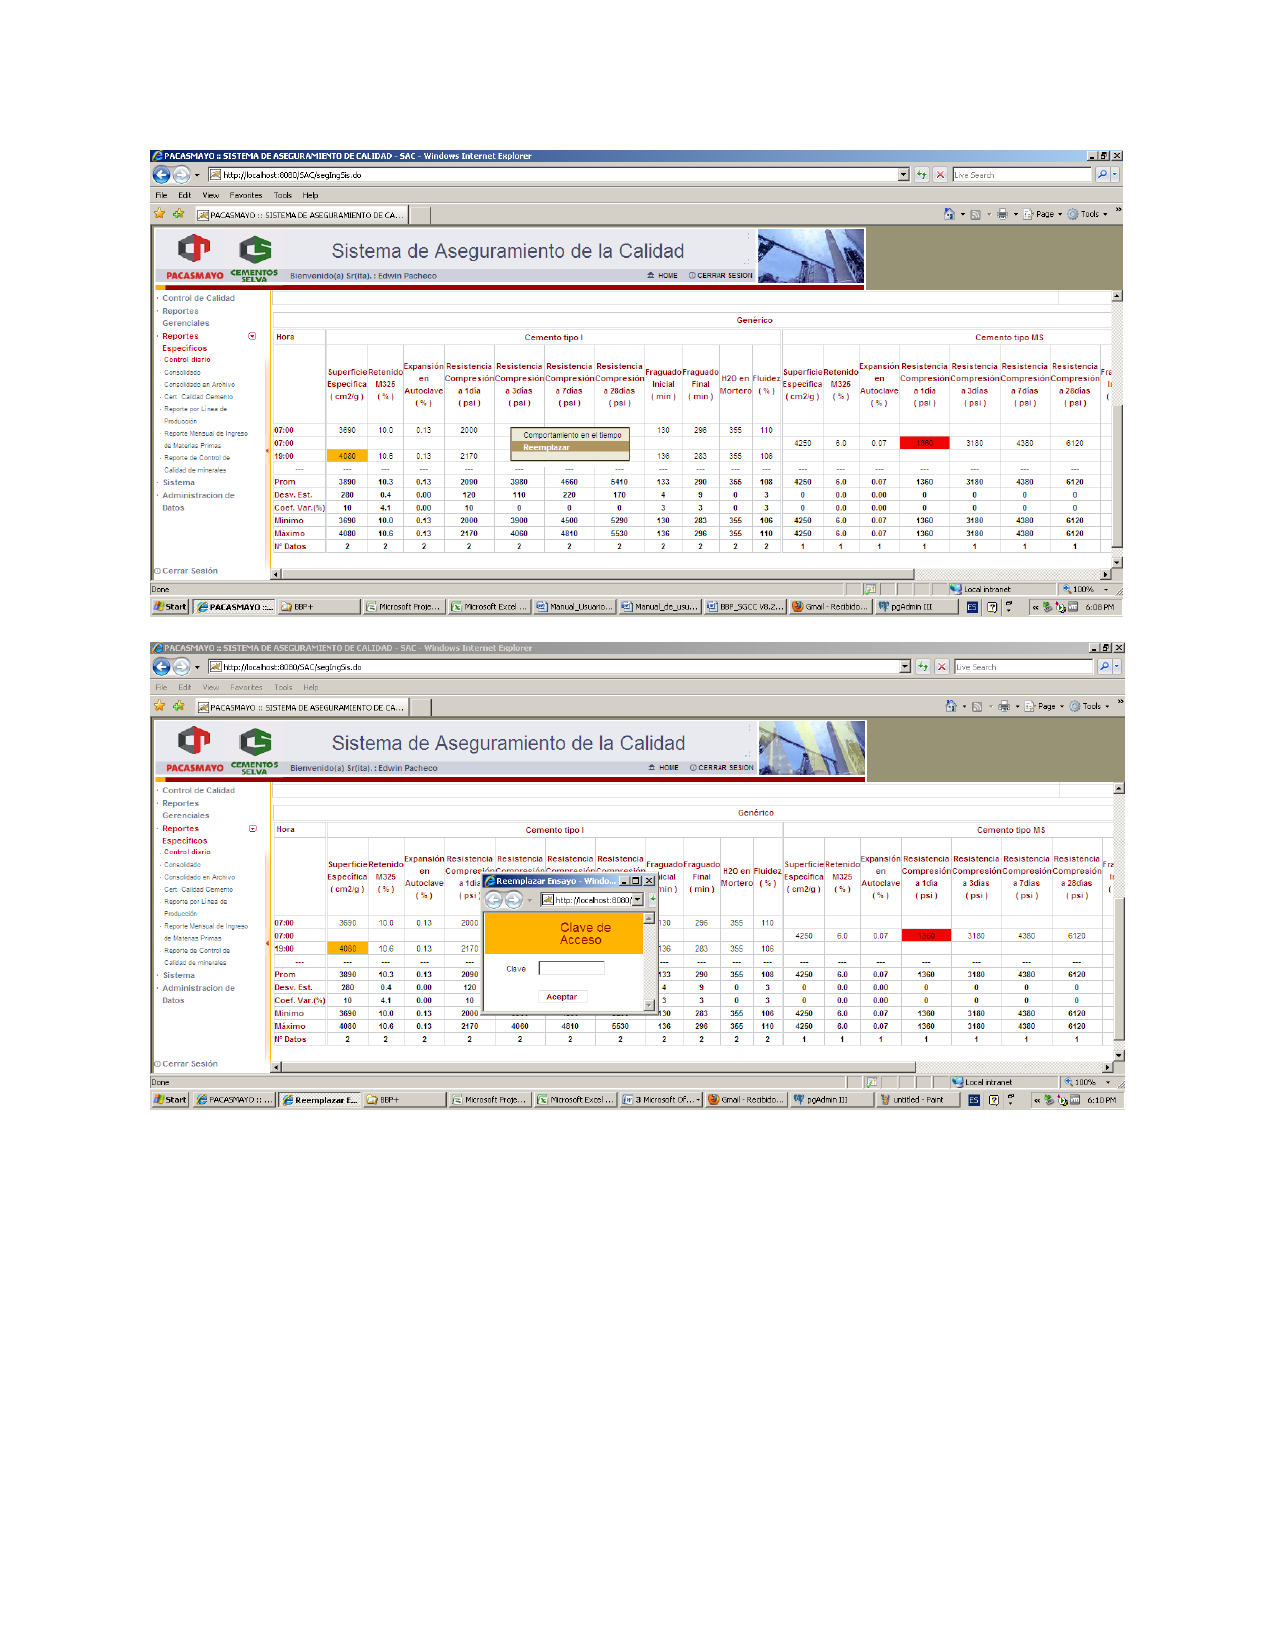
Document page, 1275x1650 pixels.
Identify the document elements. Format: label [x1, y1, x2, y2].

picture [150, 150, 1123, 617]
picture [150, 642, 1125, 1110]
